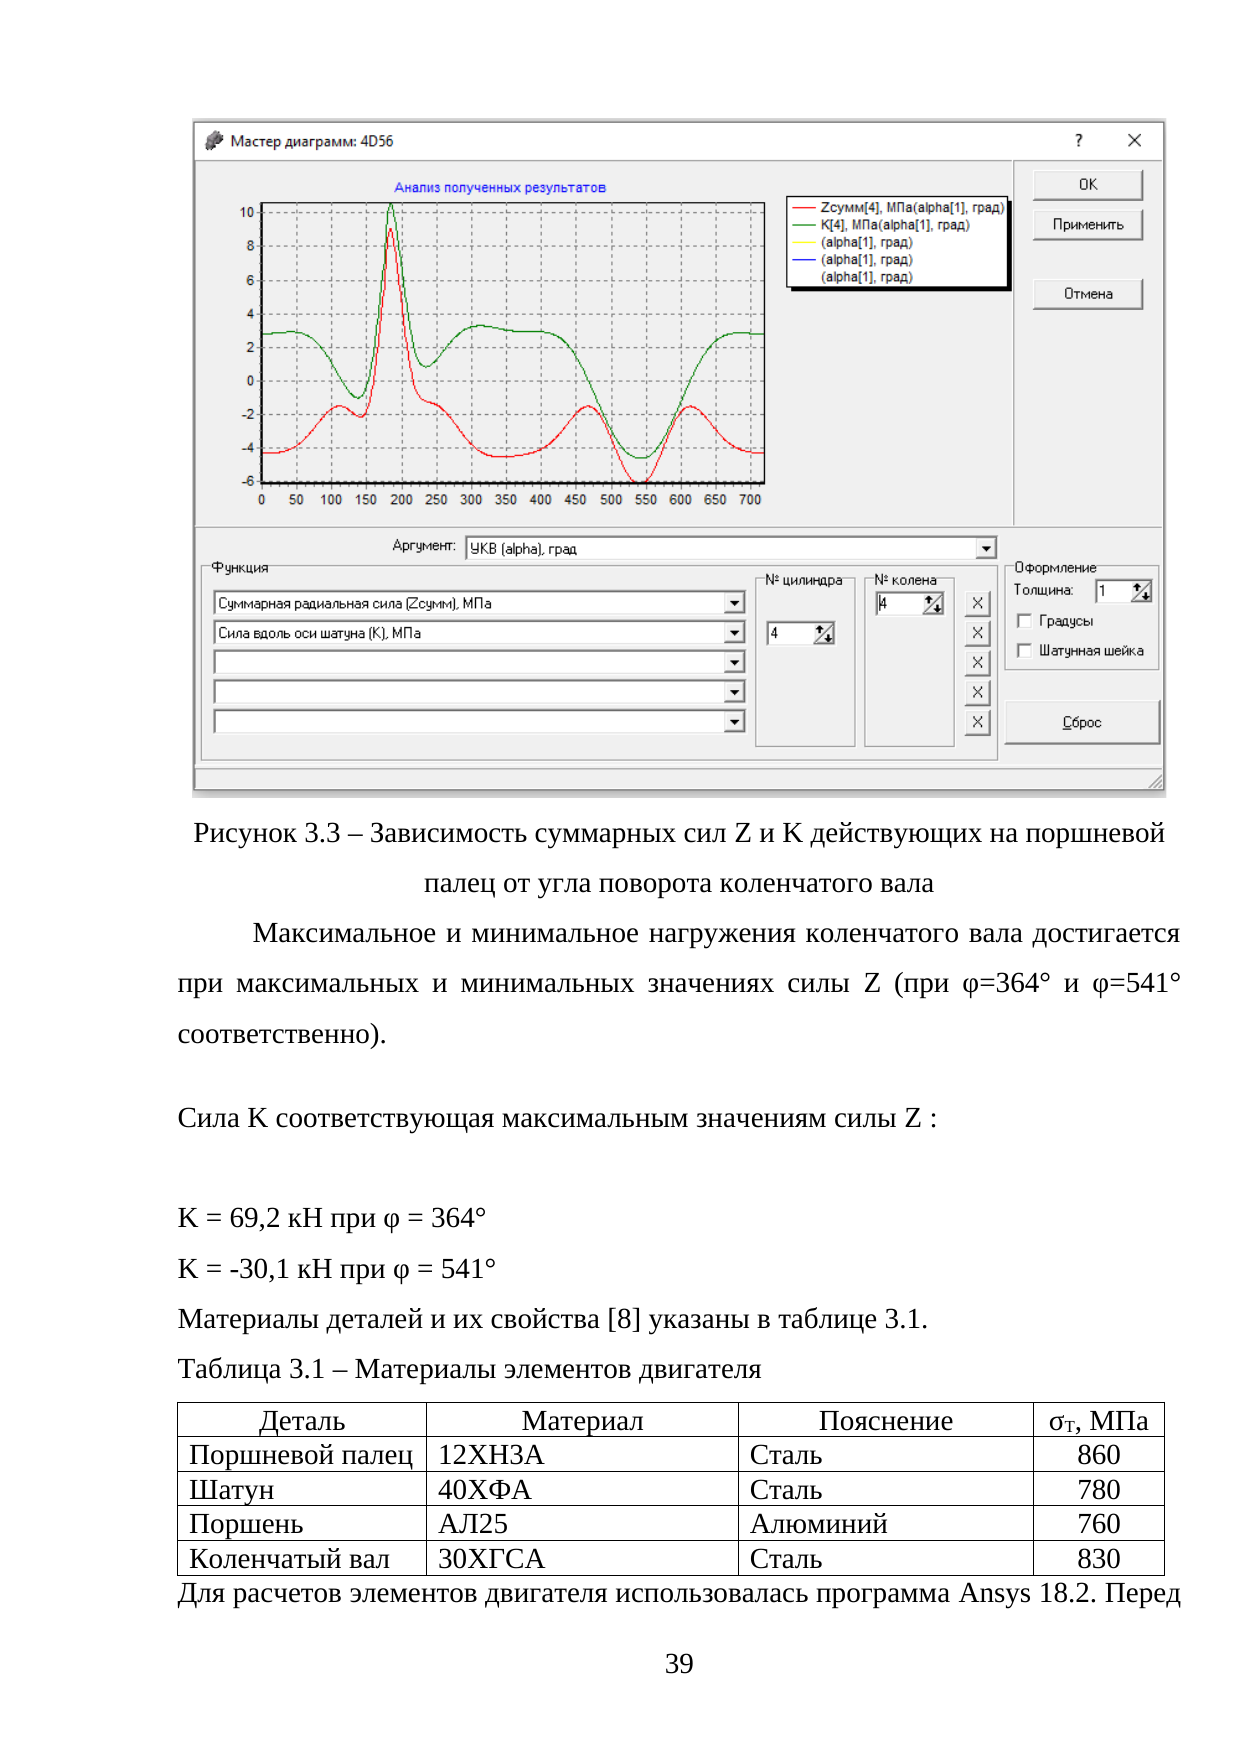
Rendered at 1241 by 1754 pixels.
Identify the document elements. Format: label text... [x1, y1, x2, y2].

table_header Материал [427, 1403, 738, 1436]
text K = -30,1 кН при φ = 541° [177, 1251, 1181, 1284]
table_cell Поршень [178, 1506, 426, 1540]
text Максимальное и минимальное нагружения коленчатого вала достигается при максимальных и минимальных значениях силы Z (при φ=364° и φ=541° соответственно). [177, 915, 1181, 1049]
table_cell Алюминий [739, 1506, 1033, 1540]
picture [192, 118, 1167, 798]
text K = 69,2 кН при φ = 364° [177, 1200, 1181, 1234]
table_cell АЛ25 [427, 1506, 738, 1540]
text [177, 1576, 1181, 1609]
table_cell Сталь [739, 1472, 1033, 1505]
text Таблица 3.1 – Материалы элементов двигателя [177, 1351, 1181, 1385]
table_cell Сталь [739, 1541, 1033, 1574]
table_header Деталь [178, 1403, 426, 1436]
text Сила K соответствующая максимальным значениям силы Z : [177, 1100, 1181, 1133]
table_cell 830 [1034, 1541, 1164, 1574]
table_cell 780 [1034, 1472, 1164, 1505]
table_cell Поршневой палец [178, 1437, 426, 1471]
table_cell Шатун [178, 1472, 426, 1505]
table_header σT, МПа [1034, 1403, 1164, 1436]
text Рисунок 3.3 – Зависимость суммарных сил Z и K действующих на поршневой палец от угла поворота коленчатого вала [177, 815, 1181, 898]
table_cell 860 [1034, 1437, 1164, 1471]
table_header Пояснение [739, 1403, 1033, 1436]
table_cell 12ХН3А [427, 1437, 738, 1471]
table_cell Сталь [739, 1437, 1033, 1471]
text Материалы деталей и их свойства [8] указаны в таблице 3.1. [177, 1301, 1181, 1334]
table_cell 760 [1034, 1506, 1164, 1540]
table_cell 40ХФА [427, 1472, 738, 1505]
table_cell Коленчатый вал [178, 1541, 426, 1574]
table_cell 30ХГСА [427, 1541, 738, 1574]
